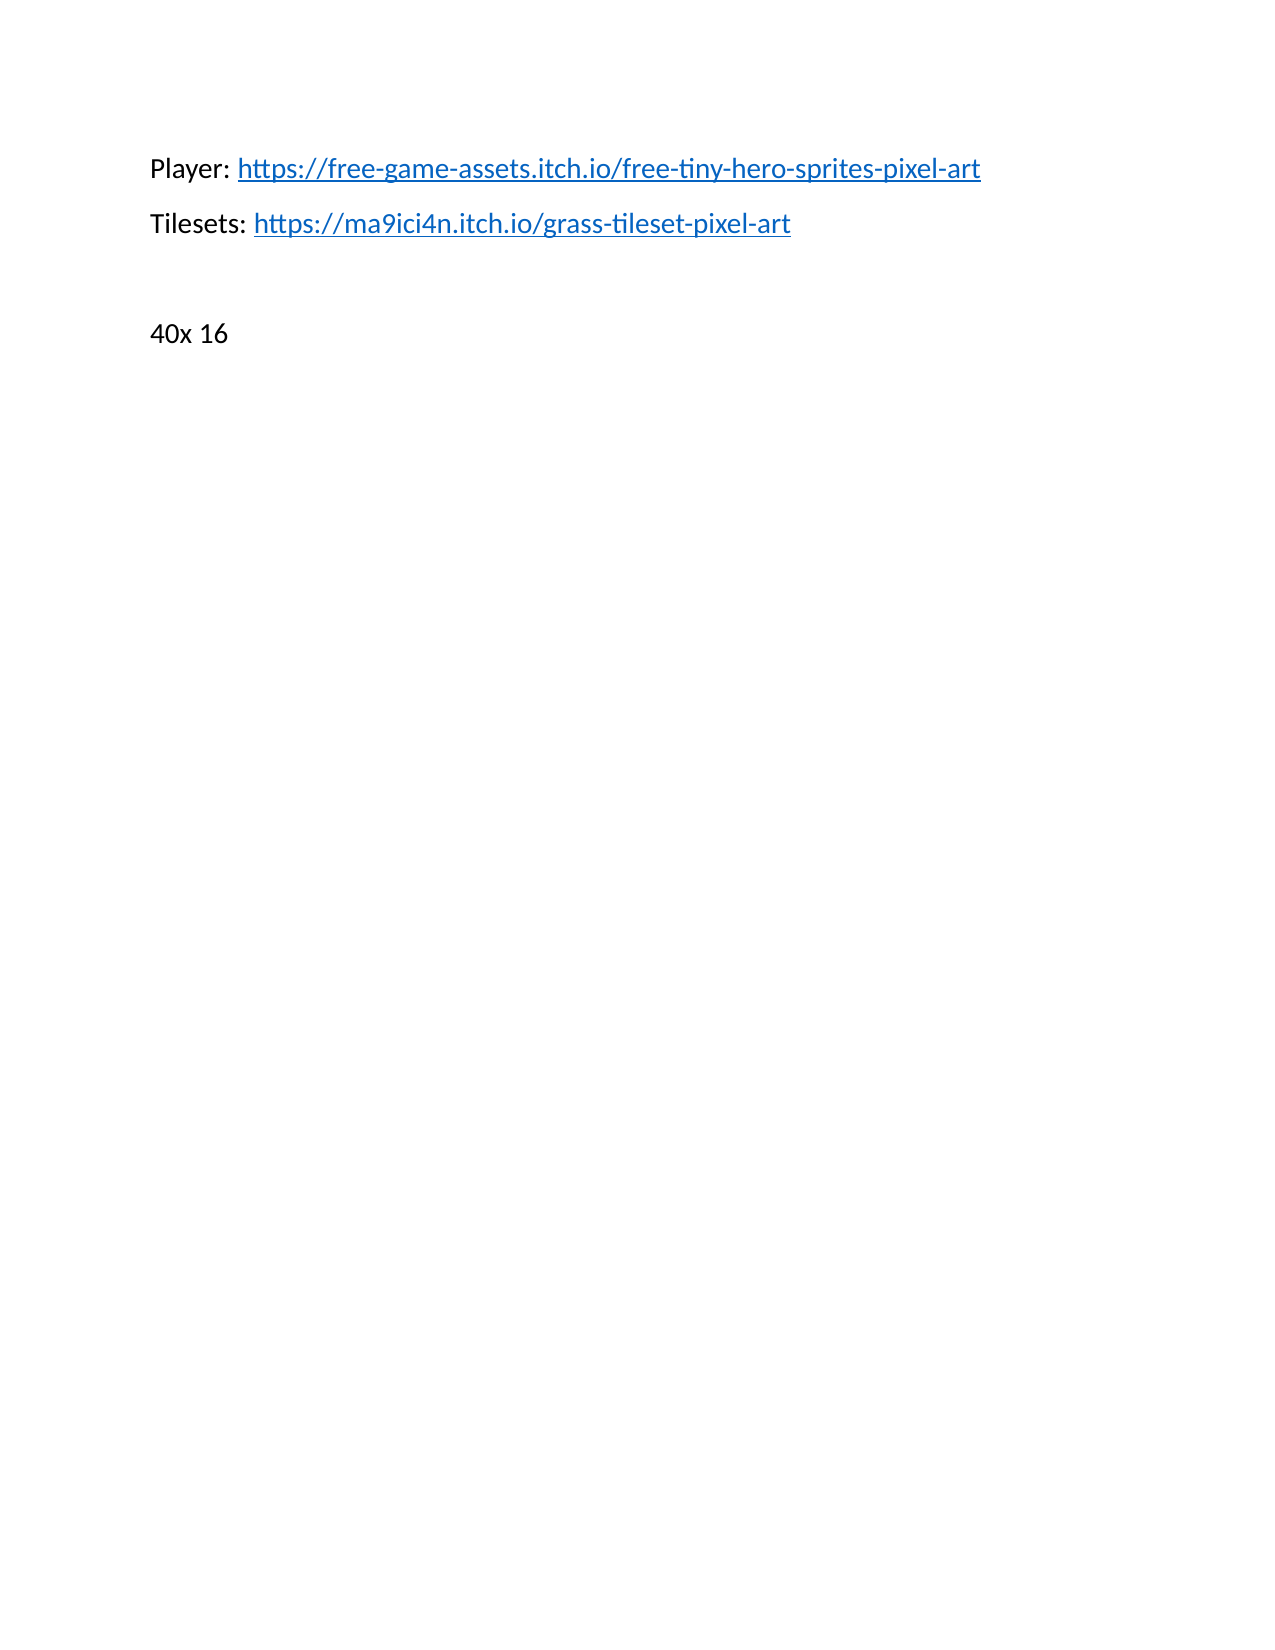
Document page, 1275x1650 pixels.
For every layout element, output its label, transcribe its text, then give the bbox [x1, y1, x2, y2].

text Player: https://free-game-assets.itch.io/free-tiny-hero-sprites-pixel-art [150, 150, 1125, 186]
text Tilesets: https://ma9ici4n.itch.io/grass-tileset-pixel-art [150, 205, 1125, 241]
text 40x 16 [150, 315, 1125, 351]
